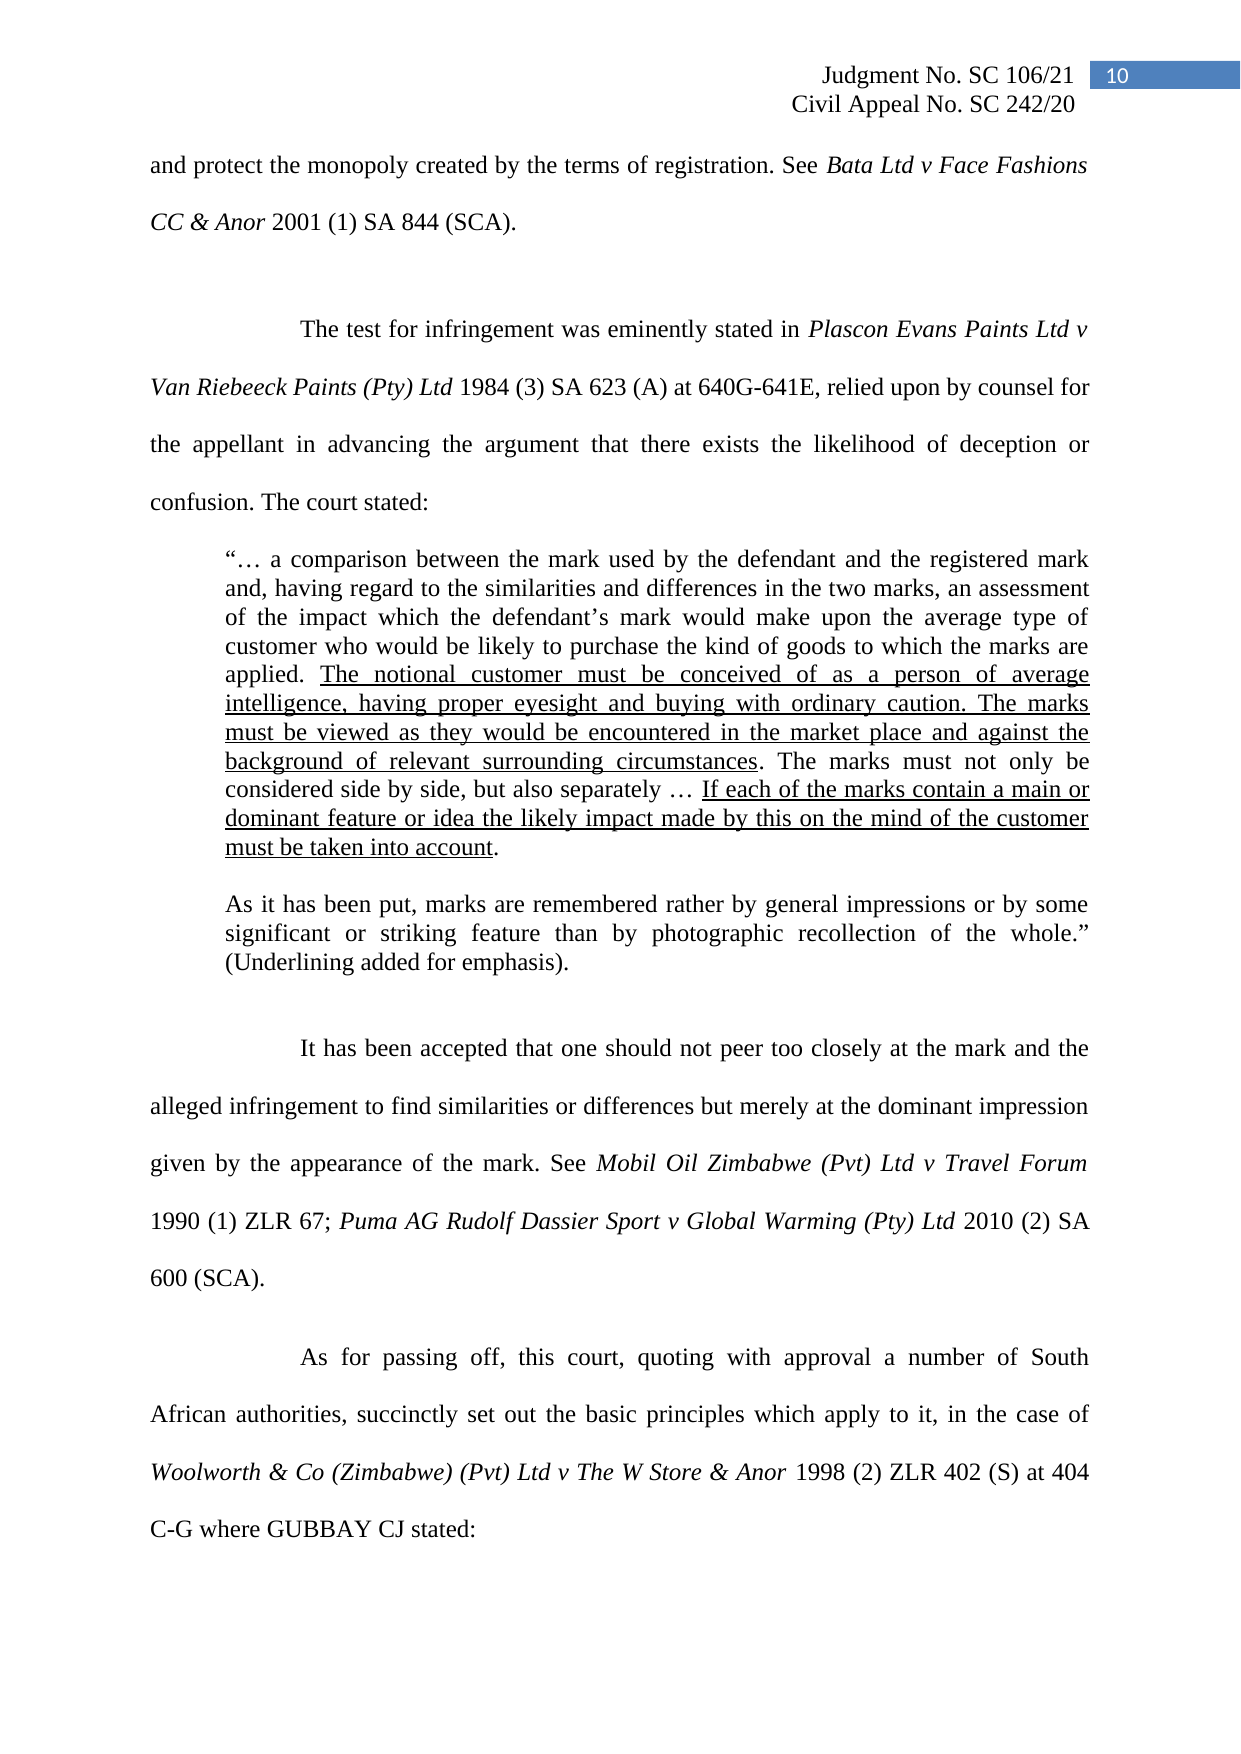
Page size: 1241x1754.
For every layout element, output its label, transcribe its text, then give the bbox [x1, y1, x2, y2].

text As for passing off, this court, quoting with approval a number of South African authorities, succinctly set out the basic principles which apply to it, in the case of Woolworth & Co (Zimbabwe) (Pvt) Ltd v The W Store & Anor 1998 (2) ZLR 402 (S) at 404 C-G where GUBBAY CJ stated: [150, 1342, 1090, 1543]
text It has been accepted that one should not peer too closely at the mark and the alleged infringement to find similarities or differences but merely at the dominant impression given by the appearance of the mark. See Mobil Oil Zimbabwe (Pvt) Ltd v Travel Forum 1990 (1) ZLR 67; Puma AG Rudolf Dassier Sport v Global Warming (Pty) Ltd 2010 (2) SA 600 (SCA). [150, 1033, 1090, 1292]
text The test for infringement was eminently stated in Plascon Evans Paints Ltd v Van Riebeeck Paints (Pty) Ltd 1984 (3) SA 623 (A) at 640G-641E, relied upon by counsel for the appellant in advancing the argument that there exists the likelihood of deception or confusion. The court stated: [150, 314, 1090, 516]
text As it has been put, marks are remembered rather by general impressions or by some significant or striking feature than by photographic recollection of the whole.” (Underlining added for emphasis). [225, 889, 1090, 976]
text “… a comparison between the mark used by the defendant and the registered mark and, having regard to the similarities and differences in the two marks, an assessment of the impact which the defendant’s mark would make upon the average type of customer who would be likely to purchase the kind of goods to which the marks are applied. The notional customer must be conceived of as a person of average intelligence, having proper eyesight and buying with ordinary caution. The marks must be viewed as they would be encountered in the market place and against the background of relevant surrounding circumstances. The marks must not only be considered side by side, but also separately … If each of the marks contain a main or dominant feature or idea the likely impact made by this on the mind of the customer must be taken into account. [225, 743, 1090, 861]
text “… a comparison between the mark used by the defendant and the registered mark and, having regard to the similarities and differences in the two marks, an assessment of the impact which the defendant’s mark would make upon the average type of customer who would be likely to purchase the kind of goods to which the marks are applied. The notional customer must be conceived of as a person of average intelligence, having proper eyesight and buying with ordinary caution. The marks must be viewed as they would be encountered in the market place and against the background of relevant surrounding circumstances. The marks must not only be considered side by side, but also separately … If each of the marks contain a main or dominant feature or idea the likely impact made by this on the mind of the customer must be taken into account. [225, 544, 1090, 713]
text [150, 150, 1090, 236]
